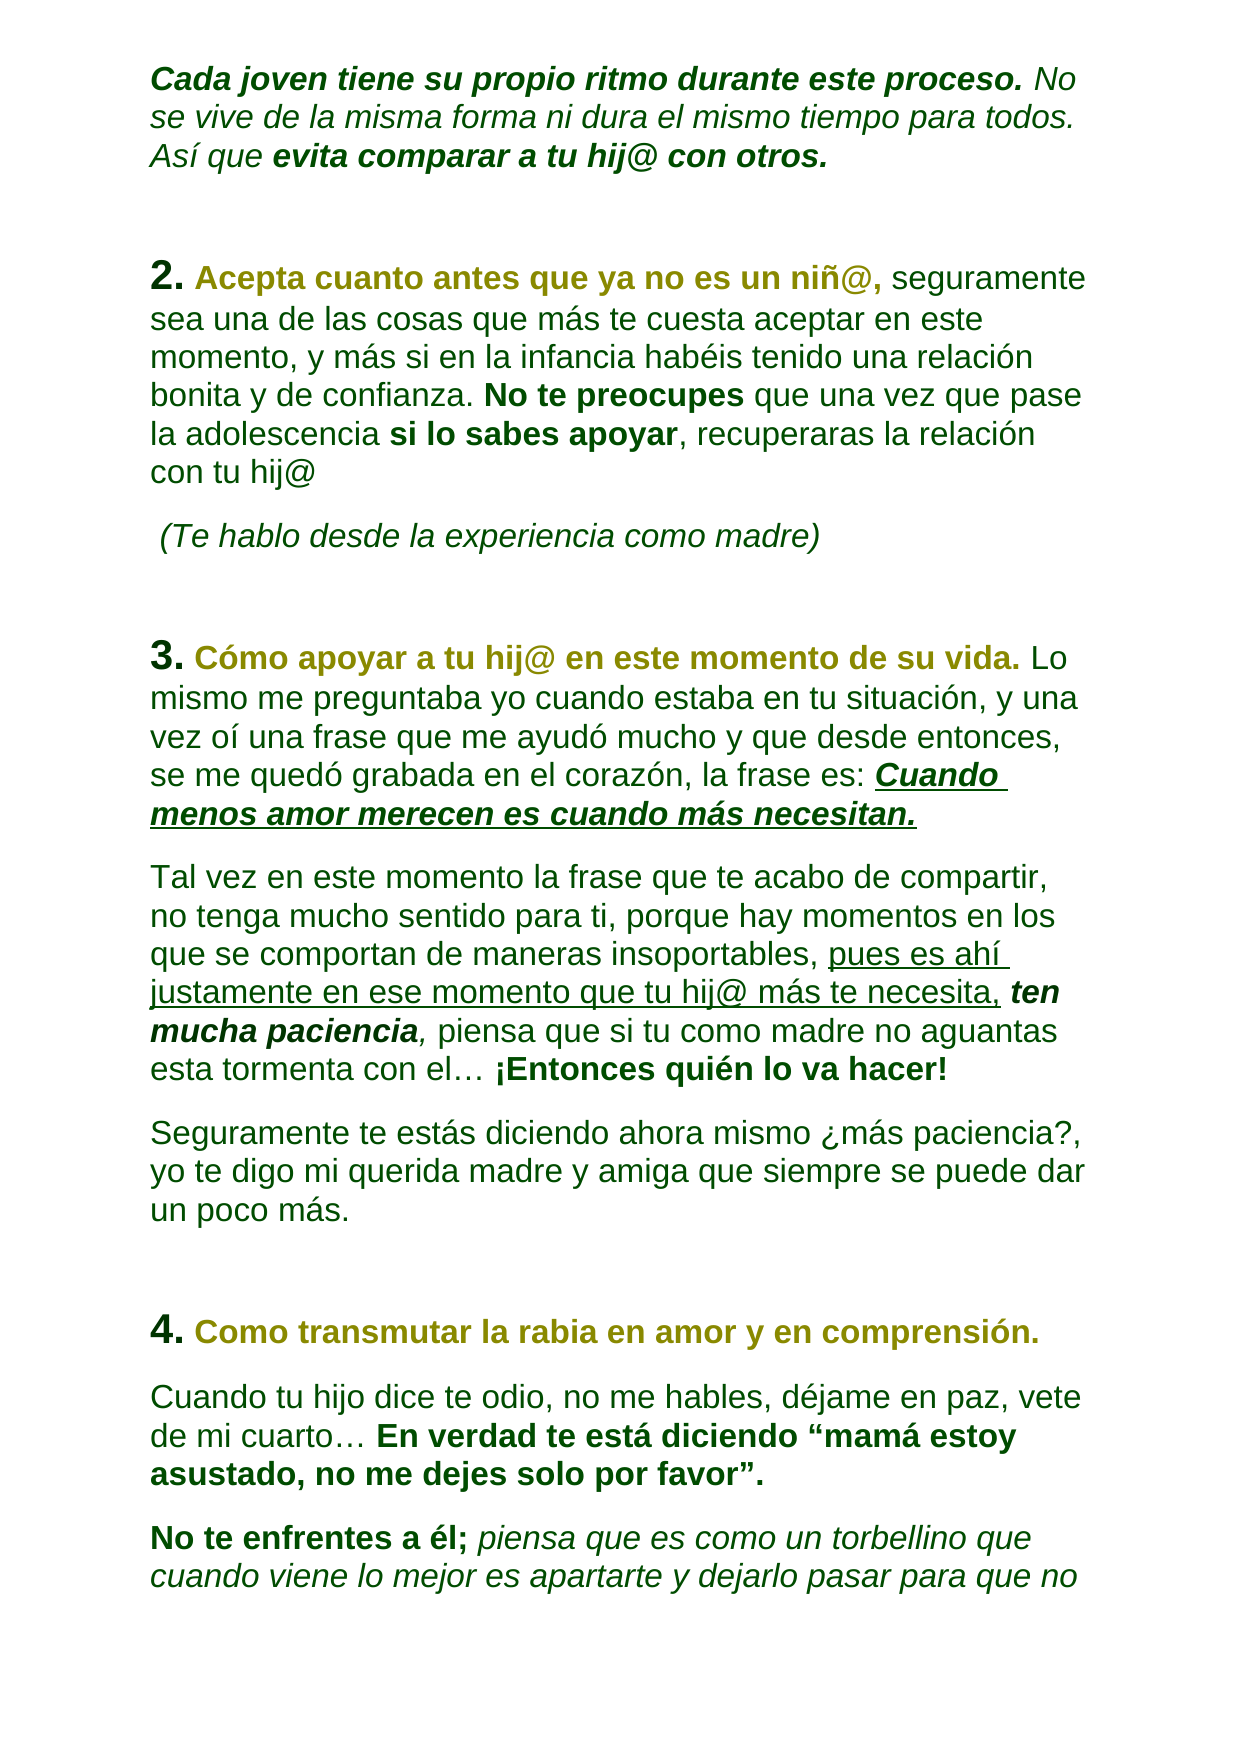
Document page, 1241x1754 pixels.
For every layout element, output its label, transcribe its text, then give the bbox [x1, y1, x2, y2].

text Seguramente te estás diciendo ahora mismo ¿más paciencia?, yo te digo mi querida madre y amiga que siempre se puede dar un poco más. [150, 1113, 1090, 1228]
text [150, 1518, 1090, 1594]
text Cuando tu hijo dice te odio, no me hables, déjame en paz, vete de mi cuarto… En verdad te está diciendo “mamá estoy asustado, no me dejes solo por favor”. [150, 1377, 1090, 1493]
text Tal vez en este momento la frase que te acabo de compartir, no tenga mucho sentido para ti, porque hay momentos en los que se comportan de maneras insoportables, pues es ahí justamente en ese momento que tu hij@ más te necesita, ten mucha paciencia, piensa que si tu como madre no aguantas esta tormenta con el… ¡Entonces quién lo va hacer! [150, 857, 1090, 1088]
text 2. Acepta cuanto antes que ya no es un niñ@, seguramente sea una de las cosas que más te cuesta aceptar en este momento, y más si en la infancia habéis tenido una relación bonita y de confianza. No te preocupes que una vez que pase la adolescencia si lo sabes apoyar, recuperaras la relación con tu hij@ [150, 251, 1090, 491]
text Cada joven tiene su propio ritmo durante este proceso. No se vive de la misma forma ni dura el mismo tiempo para todos. Así que evita comparar a tu hij@ con otros. [150, 59, 1090, 174]
text (Te hablo desde la experiencia como madre) [150, 516, 1090, 554]
text 3. Cómo apoyar a tu hij@ en este momento de su vida. Lo mismo me preguntaba yo cuando estaba en tu situación, y una vez oí una frase que me ayudó mucho y que desde entonces, se me quedó grabada en el corazón, la frase es: Cuando menos amor merecen es cuando más necesitan. [150, 631, 1090, 832]
text 4. Como transmutar la rabia en amor y en comprensión. [150, 1304, 1090, 1352]
